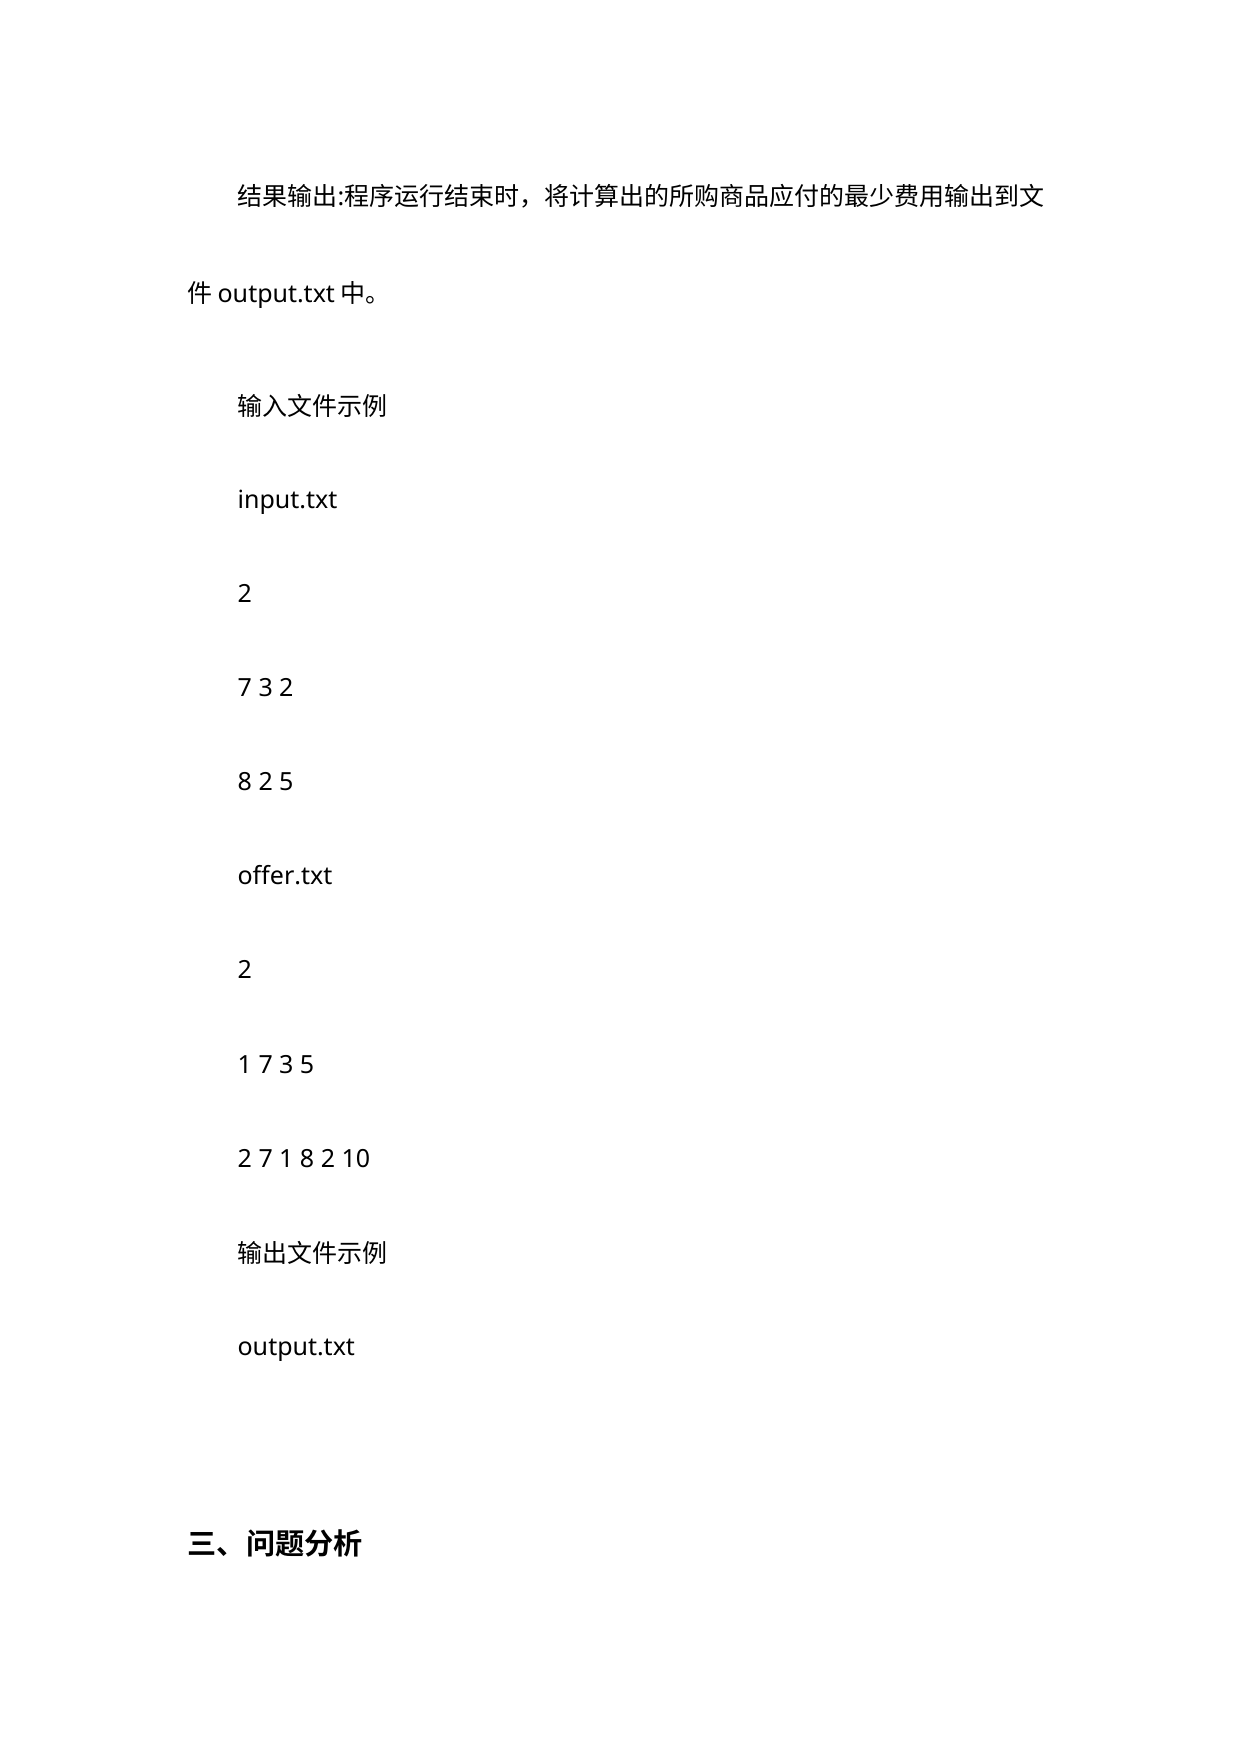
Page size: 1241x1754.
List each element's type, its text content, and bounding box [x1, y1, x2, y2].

text input.txt [187, 466, 1053, 531]
text 2 [187, 937, 1053, 1002]
text 输入文件示例 [187, 372, 1053, 437]
text 输出文件示例 [187, 1219, 1053, 1284]
text 结果输出:程序运行结束时，将计算出的所购商品应付的最少费用输出到文件output.txt中。 [187, 162, 1053, 324]
text 2 7 1 8 2 10 [187, 1125, 1053, 1190]
text 7 3 2 [187, 654, 1053, 719]
text 1 7 3 5 [187, 1031, 1053, 1096]
text 三、问题分析 [187, 1509, 1053, 1574]
text output.txt [187, 1313, 1053, 1378]
text 8 2 5 [187, 748, 1053, 813]
text 2 [187, 560, 1053, 625]
text offer.txt [187, 843, 1053, 908]
